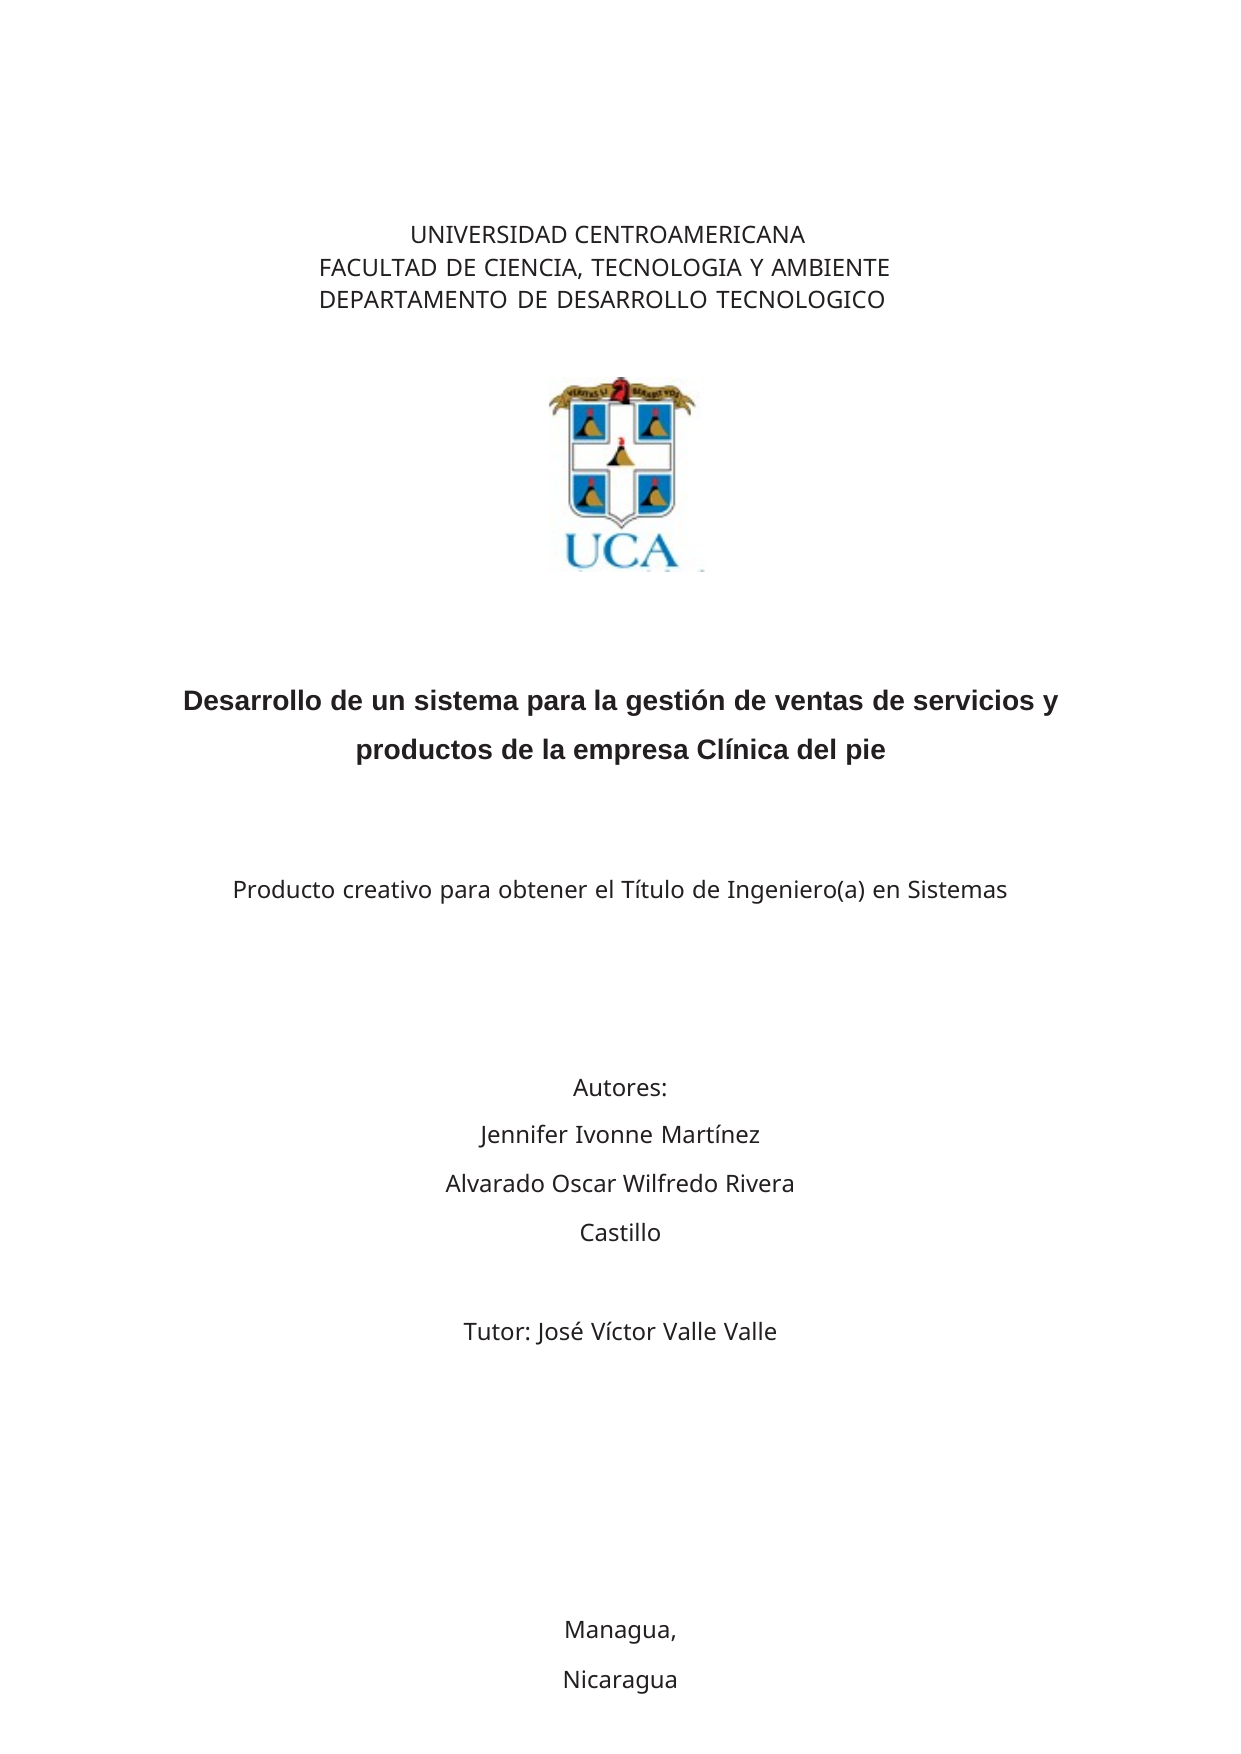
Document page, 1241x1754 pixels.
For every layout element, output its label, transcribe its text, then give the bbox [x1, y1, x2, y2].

text UNIVERSIDAD CENTROAMERICANA FACULTAD DE CIENCIA, TECNOLOGIA Y AMBIENTE DEPARTAMENTO DE DESARROLLO TECNOLOGICO [318, 218, 922, 316]
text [507, 1613, 733, 1695]
picture [548, 377, 705, 572]
subtitle Desarrollo de un sistema para la gestión de ventas de servicios y productos de la empresa Clínica del pie [166, 684, 1075, 765]
text Producto creativo para obtener el Título de Ingeniero(a) en Sistemas [166, 873, 1074, 905]
text Tutor: José Víctor Valle Valle [166, 1315, 1074, 1348]
text Autores: [166, 1071, 1074, 1103]
text Jennifer Ivonne Martínez Alvarado Oscar Wilfredo Rivera Castillo [435, 1118, 806, 1249]
